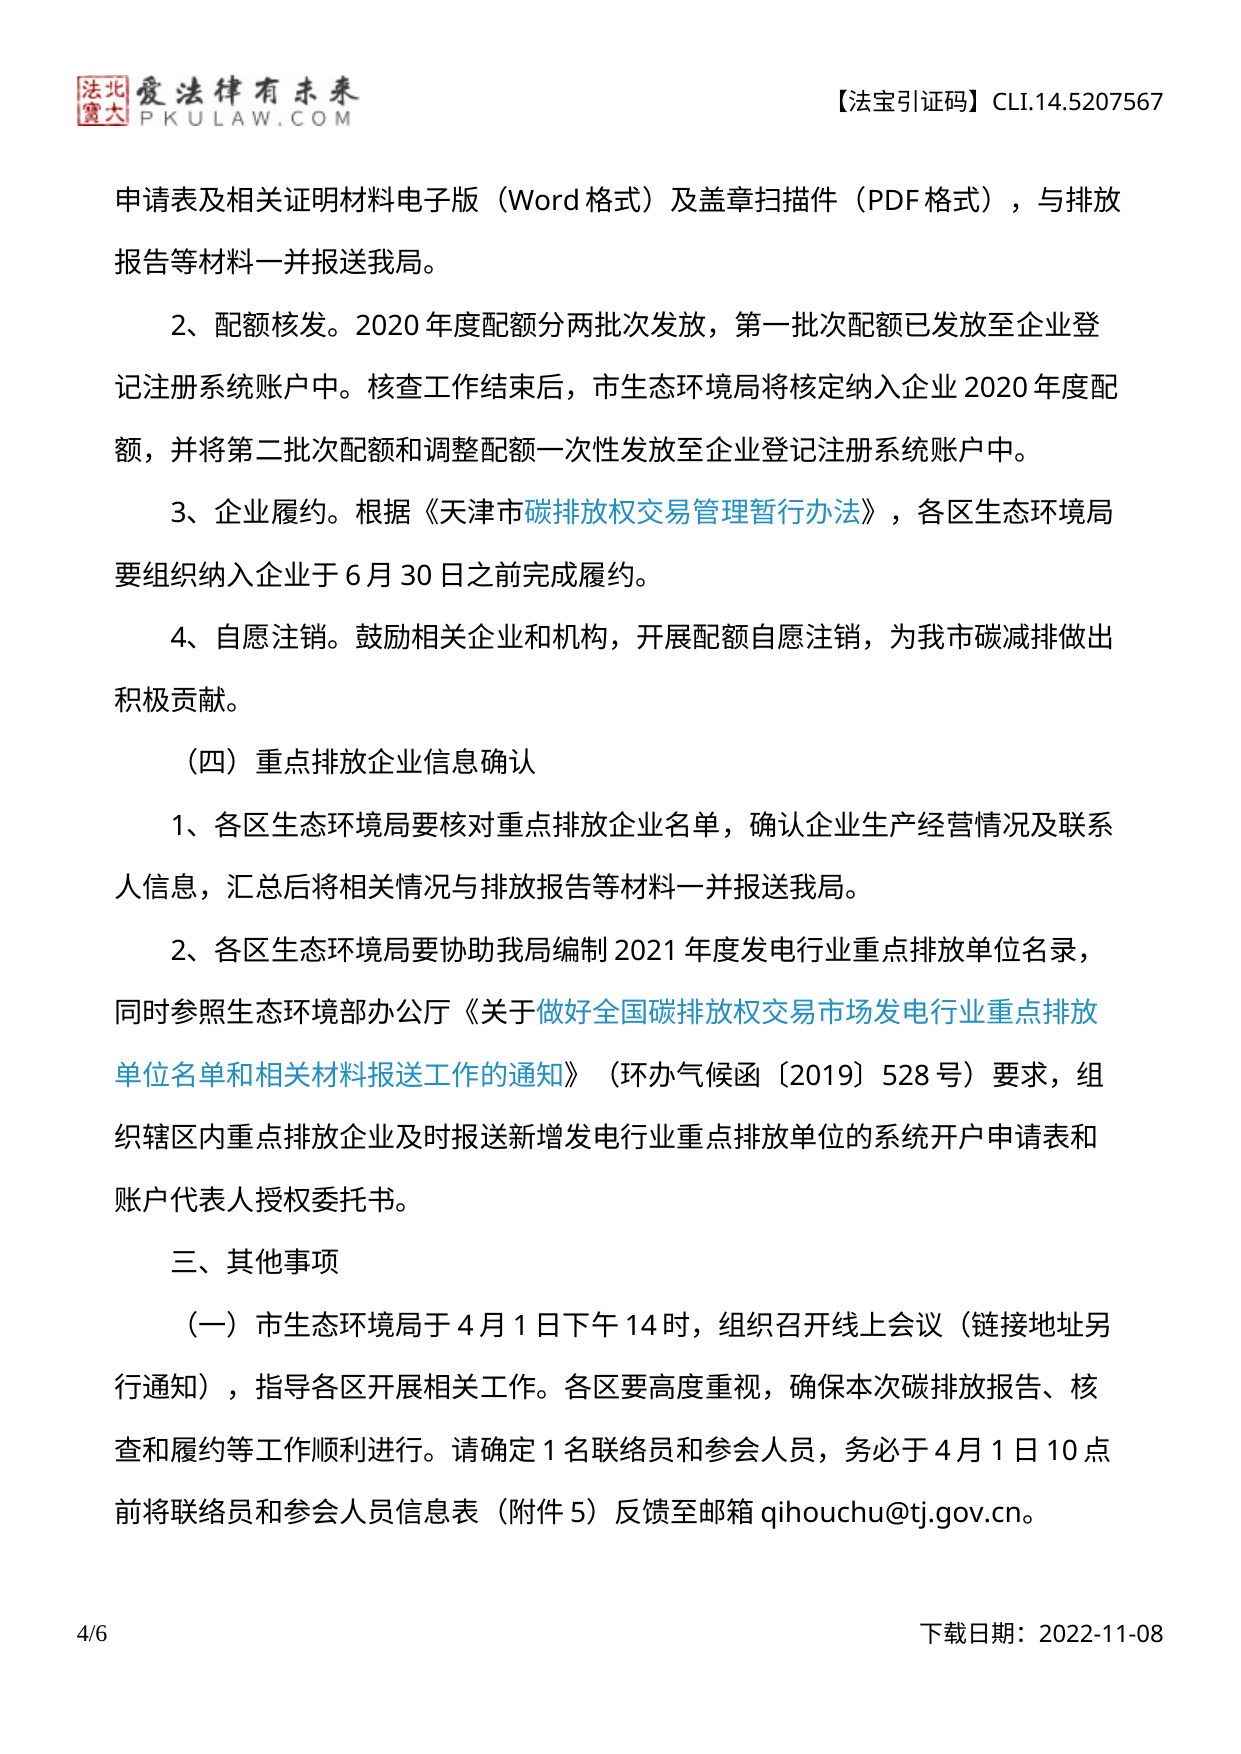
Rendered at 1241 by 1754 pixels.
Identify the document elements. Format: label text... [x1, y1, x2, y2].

text 4、自愿注销。鼓励相关企业和机构，开展配额自愿注销，为我市碳减排做出积极贡献。 [114, 593, 1126, 718]
text 3、企业履约。根据《天津市碳排放权交易管理暂行办法》，各区生态环境局要组织纳入企业于6月30日之前完成履约。 [114, 468, 1126, 593]
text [114, 156, 1126, 281]
text 2、配额核发。2020年度配额分两批次发放，第一批次配额已发放至企业登记注册系统账户中。核查工作结束后，市生态环境局将核定纳入企业2020年度配额，并将第二批次配额和调整配额一次性发放至企业登记注册系统账户中。 [114, 281, 1126, 468]
picture [76, 75, 361, 126]
text （四）重点排放企业信息确认 [114, 718, 1126, 781]
text 2、各区生态环境局要协助我局编制2021年度发电行业重点排放单位名录，同时参照生态环境部办公厅《关于做好全国碳排放权交易市场发电行业重点排放单位名单和相关材料报送工作的通知》（环办气候函〔2019〕528号）要求，组织辖区内重点排放企业及时报送新增发电行业重点排放单位的系统开户申请表和账户代表人授权委托书。 [114, 906, 1126, 1218]
text （一）市生态环境局于4月1日下午14时，组织召开线上会议（链接地址另行通知），指导各区开展相关工作。各区要高度重视，确保本次碳排放报告、核查和履约等工作顺利进行。请确定1名联络员和参会人员，务必于4月1日10点前将联络员和参会人员信息表（附件5）反馈至邮箱qihouchu@tj.gov.cn。 [114, 1281, 1126, 1531]
text 1、各区生态环境局要核对重点排放企业名单，确认企业生产经营情况及联系人信息，汇总后将相关情况与排放报告等材料一并报送我局。 [114, 781, 1126, 906]
text 三、其他事项 [114, 1218, 1126, 1281]
